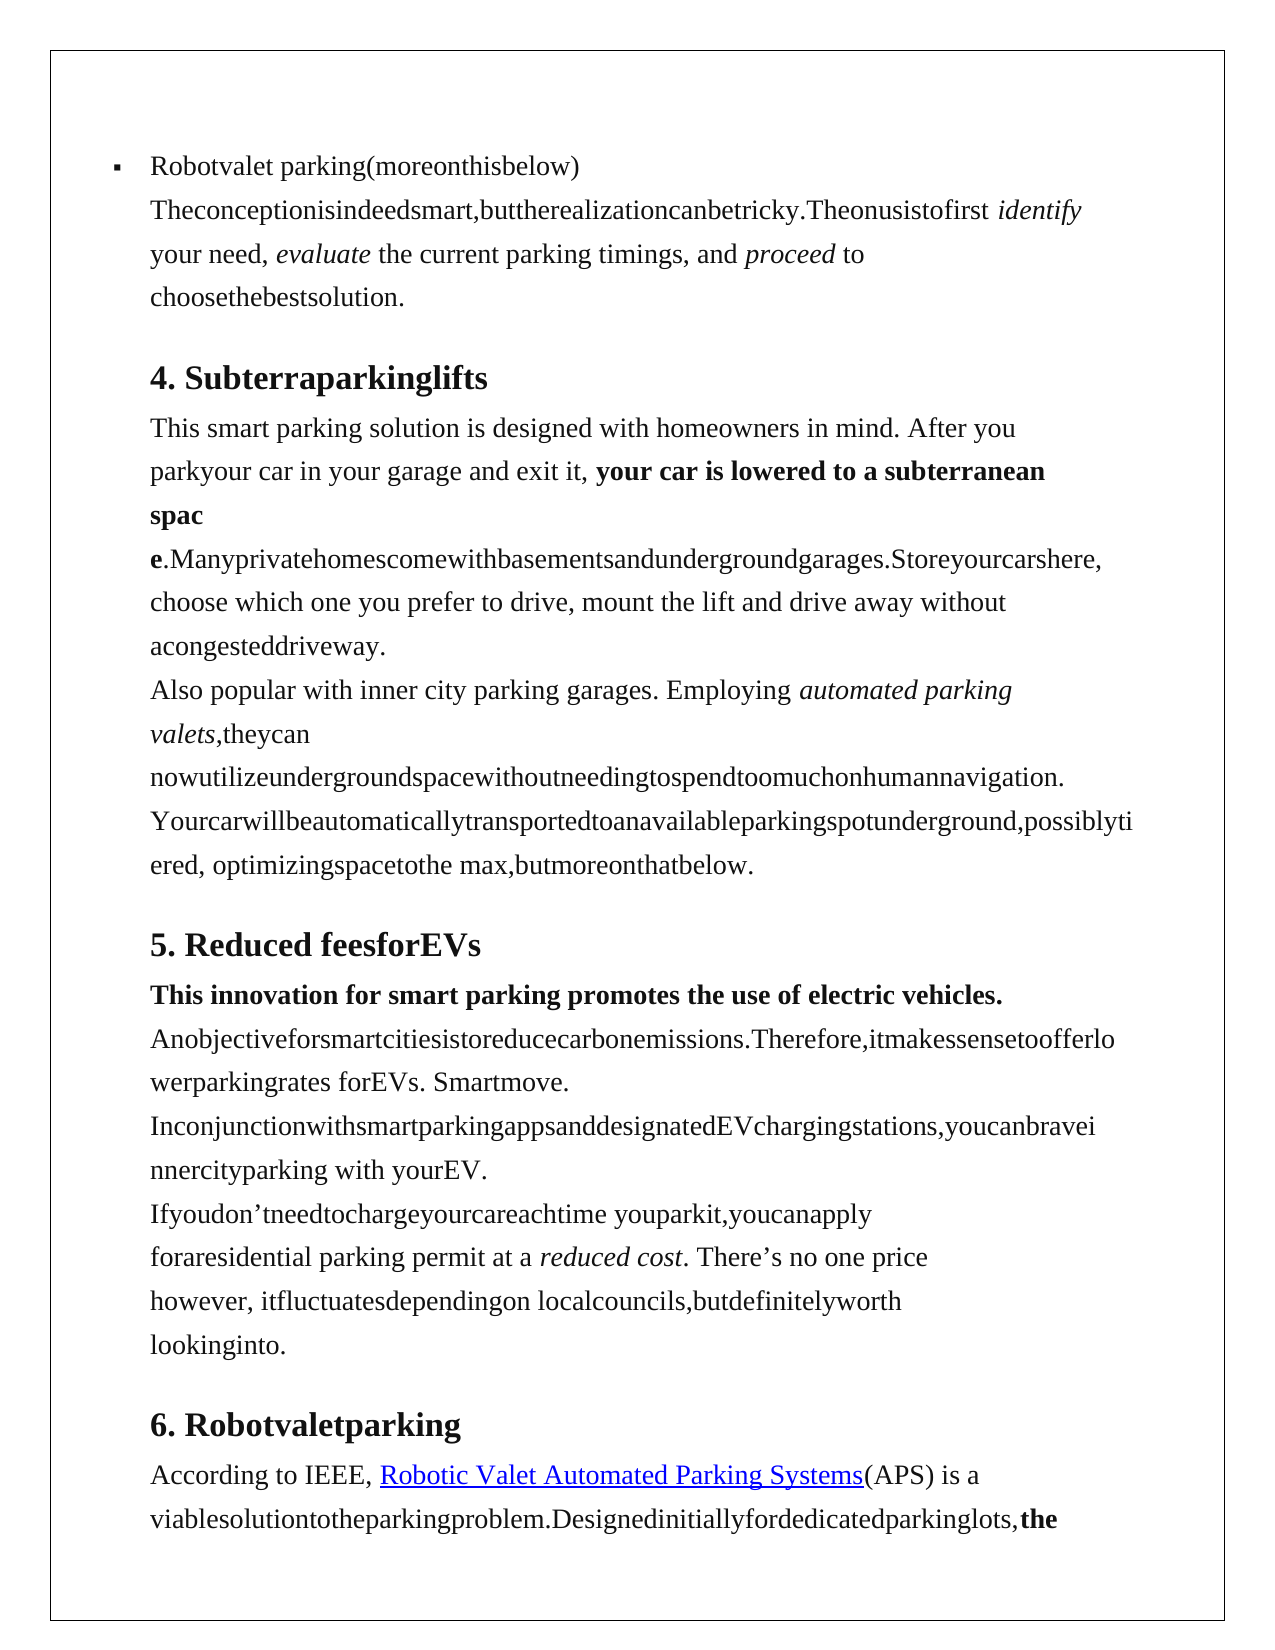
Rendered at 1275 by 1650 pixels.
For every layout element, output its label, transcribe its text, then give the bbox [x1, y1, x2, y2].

text According to IEEE, Robotic Valet Automated Parking Systems(APS) is a viablesolutiontotheparkingproblem.Designedinitiallyfordedicatedparkinglots,the [150, 1458, 1135, 1534]
subtitle Subterraparkinglifts [150, 357, 1135, 396]
list Robotvalet parking(moreonthisbelow) [112, 149, 1135, 182]
text This smart parking solution is designed with homeowners in mind. After you parkyour car in your garage and exit it, your car is lowered to a subterranean space.Manyprivatehomescomewithbasementsandundergroundgarages.Storeyourcarshere, choose which one you prefer to drive, mount the lift and drive away without acongesteddriveway. [150, 411, 1124, 661]
text This innovation for smart parking promotes the use of electric vehicles. Anobjectiveforsmartcitiesistoreducecarbonemissions.Therefore,itmakessensetoofferlowerparkingrates forEVs. Smartmove. [150, 978, 1135, 1098]
subtitle Robotvaletparking [150, 1404, 1135, 1444]
subtitle Reduced feesforEVs [150, 924, 1135, 964]
text Theconceptionisindeedsmart,buttherealizationcanbetricky.Theonusistofirst identify your need, evaluate the current parking timings, and proceed to choosethebestsolution. [150, 193, 1094, 313]
text Ifyoudon’tneedtochargeyourcareachtime youparkit,youcanapply foraresidential parking permit at a reduced cost. There’s no one price however, itfluctuatesdependingon localcouncils,butdefinitelyworth lookinginto. [150, 1197, 1031, 1360]
text InconjunctionwithsmartparkingappsanddesignatedEVchargingstations,youcanbraveinnercityparking with yourEV. [150, 1109, 1111, 1186]
text Yourcarwillbeautomaticallytransportedtoanavailableparkingspotunderground,possiblytiered, optimizingspacetothe max,butmoreonthatbelow. [150, 804, 1135, 880]
text Also popular with inner city parking garages. Employing automated parking valets,theycan nowutilizeundergroundspacewithoutneedingtospendtoomuchonhumannavigation. [150, 673, 1135, 793]
